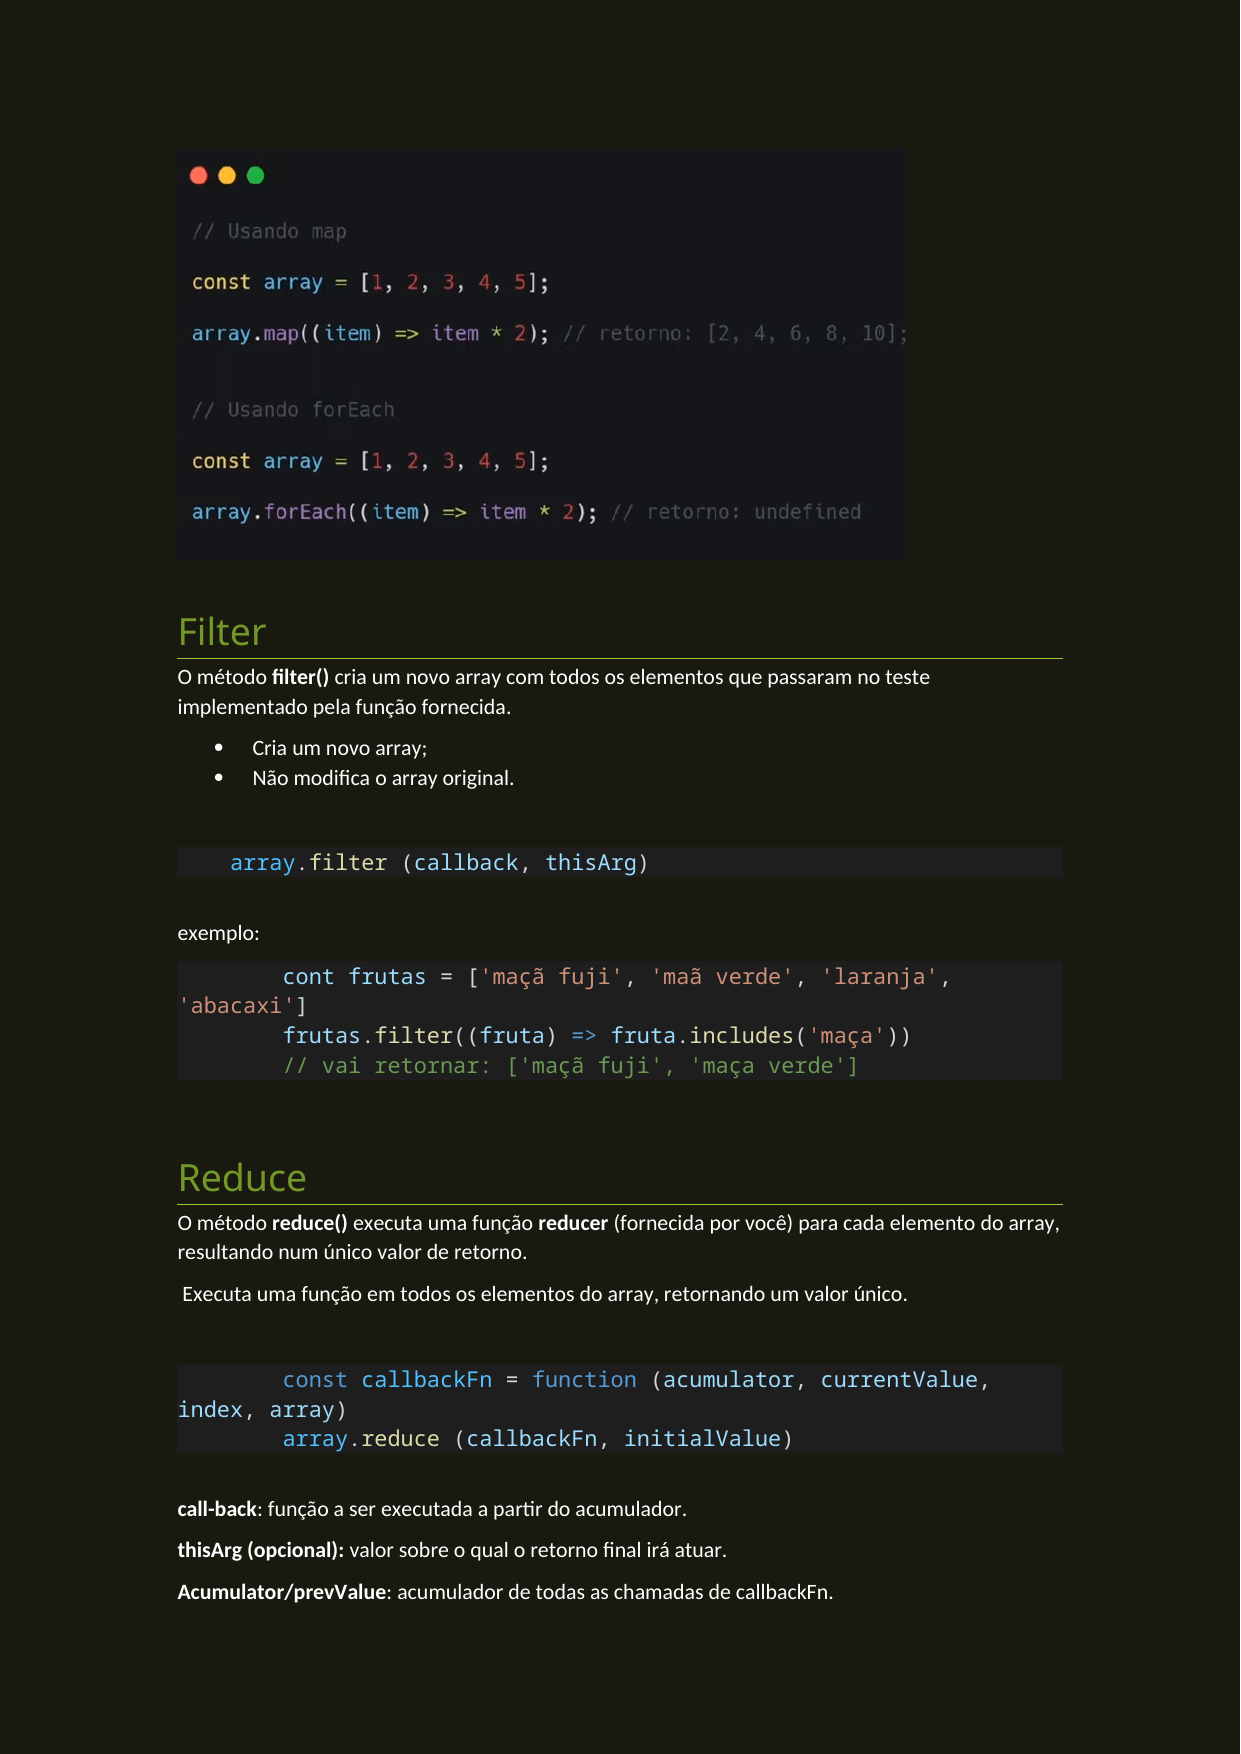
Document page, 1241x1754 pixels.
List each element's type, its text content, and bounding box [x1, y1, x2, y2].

text cont frutas = ['maçã fuji', 'maã verde', 'laranja', 'abacaxi'] [177, 961, 1063, 1020]
text exemplo: [177, 919, 1063, 946]
text Acumulator/prevValue: acumulador de todas as chamadas de callbackFn. [177, 1578, 1063, 1605]
text const callbackFn = function (acumulator, currentValue, index, array) [177, 1364, 1063, 1423]
text frutas.filter((fruta) => fruta.includes('maça')) [177, 1020, 1063, 1050]
subtitle Reduce [177, 1151, 1063, 1204]
text call-back: função a ser executada a partir do acumulador. [177, 1495, 1063, 1522]
text Executa uma função em todos os elementos do array, retornando um valor único. [177, 1280, 1063, 1307]
list Cria um novo array; [215, 734, 1063, 761]
text array.filter (callback, thisArg) [177, 847, 1063, 877]
picture [177, 147, 907, 561]
list Não modifica o array original. [215, 764, 1063, 791]
text // vai retornar: ['maçã fuji', 'maça verde'] [177, 1050, 1063, 1080]
text O método reduce() executa uma função reducer (fornecida por você) para cada elemento do array, resultando num único valor de retorno. [177, 1209, 1063, 1265]
text thisArg (opcional): valor sobre o qual o retorno final irá atuar. [177, 1537, 1063, 1563]
text array.reduce (callbackFn, initialValue) [177, 1423, 1063, 1453]
text O método filter() cria um novo array com todos os elementos que passaram no teste implementado pela função fornecida. [177, 663, 1063, 719]
subtitle Filter [177, 605, 1063, 658]
